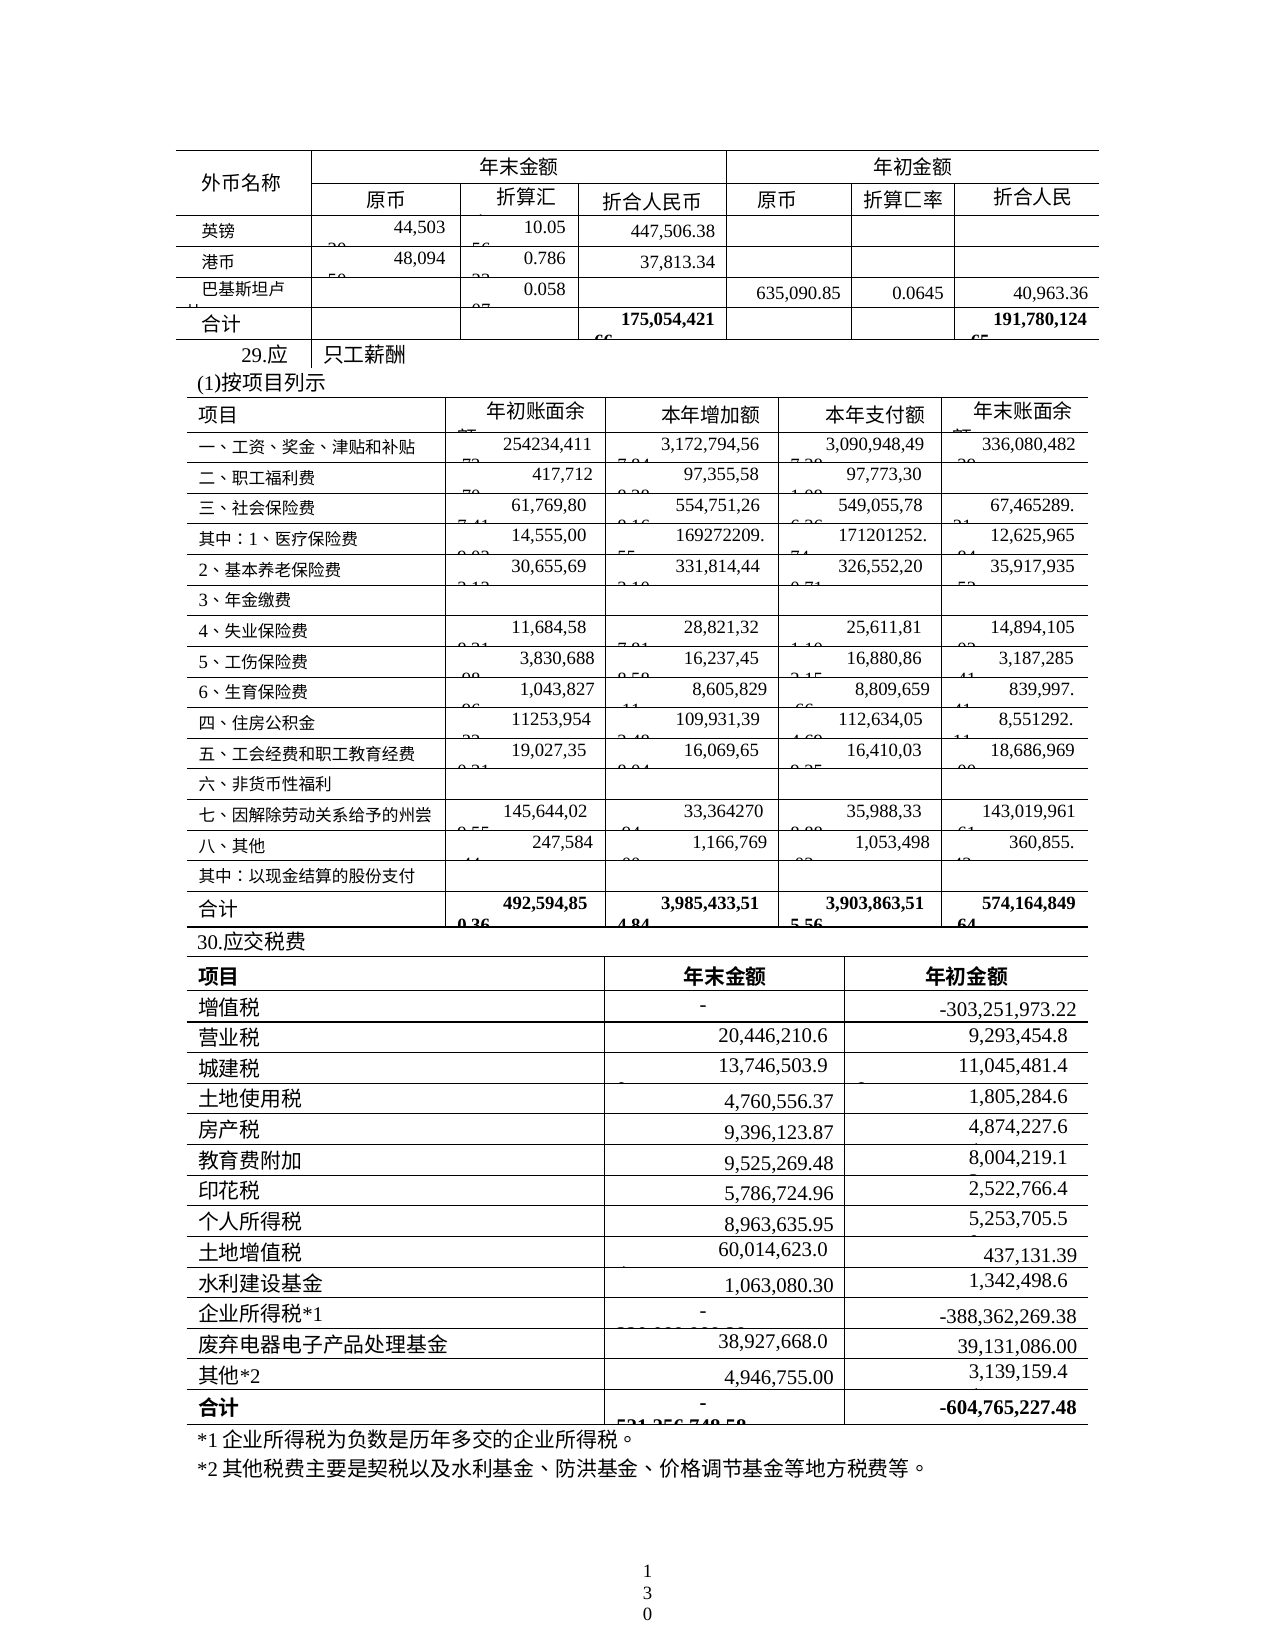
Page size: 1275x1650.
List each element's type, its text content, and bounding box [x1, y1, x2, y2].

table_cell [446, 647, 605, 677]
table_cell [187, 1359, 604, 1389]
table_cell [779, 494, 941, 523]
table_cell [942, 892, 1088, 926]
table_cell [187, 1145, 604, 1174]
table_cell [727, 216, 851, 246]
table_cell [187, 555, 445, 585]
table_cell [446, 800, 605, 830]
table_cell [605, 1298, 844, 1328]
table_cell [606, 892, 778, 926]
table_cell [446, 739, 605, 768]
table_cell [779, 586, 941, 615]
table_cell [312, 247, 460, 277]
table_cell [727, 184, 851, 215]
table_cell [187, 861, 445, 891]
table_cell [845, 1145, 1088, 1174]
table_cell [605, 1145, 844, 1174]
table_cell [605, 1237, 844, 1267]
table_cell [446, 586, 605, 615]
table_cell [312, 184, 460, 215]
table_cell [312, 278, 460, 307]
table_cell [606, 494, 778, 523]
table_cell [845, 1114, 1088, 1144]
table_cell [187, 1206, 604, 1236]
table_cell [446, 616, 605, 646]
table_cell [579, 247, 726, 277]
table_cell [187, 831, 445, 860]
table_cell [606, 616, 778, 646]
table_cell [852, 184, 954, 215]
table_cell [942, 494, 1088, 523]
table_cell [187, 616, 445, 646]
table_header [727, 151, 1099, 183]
text *2其他税费主要是契税以及水利基金、防洪基金、价格调节基金等地方税费等。 [126, 1454, 1149, 1482]
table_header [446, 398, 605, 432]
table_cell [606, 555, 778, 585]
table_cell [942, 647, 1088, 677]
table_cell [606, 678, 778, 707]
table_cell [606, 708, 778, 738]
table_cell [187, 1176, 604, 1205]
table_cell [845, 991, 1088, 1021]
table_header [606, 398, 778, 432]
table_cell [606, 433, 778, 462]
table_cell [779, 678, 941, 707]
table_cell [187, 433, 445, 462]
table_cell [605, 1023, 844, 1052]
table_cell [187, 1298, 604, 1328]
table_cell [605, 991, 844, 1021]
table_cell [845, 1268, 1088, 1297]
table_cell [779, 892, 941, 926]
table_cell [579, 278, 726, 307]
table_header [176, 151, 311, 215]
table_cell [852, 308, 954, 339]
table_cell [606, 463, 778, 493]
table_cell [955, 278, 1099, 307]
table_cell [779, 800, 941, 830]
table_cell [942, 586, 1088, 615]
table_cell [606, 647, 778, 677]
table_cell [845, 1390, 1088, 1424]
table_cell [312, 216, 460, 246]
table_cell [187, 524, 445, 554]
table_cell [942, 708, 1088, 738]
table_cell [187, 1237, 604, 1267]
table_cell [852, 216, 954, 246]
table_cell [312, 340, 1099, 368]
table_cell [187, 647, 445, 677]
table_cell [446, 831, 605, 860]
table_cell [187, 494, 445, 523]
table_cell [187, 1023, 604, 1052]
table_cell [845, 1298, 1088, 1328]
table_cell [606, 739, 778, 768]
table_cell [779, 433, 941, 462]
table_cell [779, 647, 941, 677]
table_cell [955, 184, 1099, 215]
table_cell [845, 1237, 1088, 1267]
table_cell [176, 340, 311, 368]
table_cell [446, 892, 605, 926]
text (1)按项目列示 [126, 368, 1149, 397]
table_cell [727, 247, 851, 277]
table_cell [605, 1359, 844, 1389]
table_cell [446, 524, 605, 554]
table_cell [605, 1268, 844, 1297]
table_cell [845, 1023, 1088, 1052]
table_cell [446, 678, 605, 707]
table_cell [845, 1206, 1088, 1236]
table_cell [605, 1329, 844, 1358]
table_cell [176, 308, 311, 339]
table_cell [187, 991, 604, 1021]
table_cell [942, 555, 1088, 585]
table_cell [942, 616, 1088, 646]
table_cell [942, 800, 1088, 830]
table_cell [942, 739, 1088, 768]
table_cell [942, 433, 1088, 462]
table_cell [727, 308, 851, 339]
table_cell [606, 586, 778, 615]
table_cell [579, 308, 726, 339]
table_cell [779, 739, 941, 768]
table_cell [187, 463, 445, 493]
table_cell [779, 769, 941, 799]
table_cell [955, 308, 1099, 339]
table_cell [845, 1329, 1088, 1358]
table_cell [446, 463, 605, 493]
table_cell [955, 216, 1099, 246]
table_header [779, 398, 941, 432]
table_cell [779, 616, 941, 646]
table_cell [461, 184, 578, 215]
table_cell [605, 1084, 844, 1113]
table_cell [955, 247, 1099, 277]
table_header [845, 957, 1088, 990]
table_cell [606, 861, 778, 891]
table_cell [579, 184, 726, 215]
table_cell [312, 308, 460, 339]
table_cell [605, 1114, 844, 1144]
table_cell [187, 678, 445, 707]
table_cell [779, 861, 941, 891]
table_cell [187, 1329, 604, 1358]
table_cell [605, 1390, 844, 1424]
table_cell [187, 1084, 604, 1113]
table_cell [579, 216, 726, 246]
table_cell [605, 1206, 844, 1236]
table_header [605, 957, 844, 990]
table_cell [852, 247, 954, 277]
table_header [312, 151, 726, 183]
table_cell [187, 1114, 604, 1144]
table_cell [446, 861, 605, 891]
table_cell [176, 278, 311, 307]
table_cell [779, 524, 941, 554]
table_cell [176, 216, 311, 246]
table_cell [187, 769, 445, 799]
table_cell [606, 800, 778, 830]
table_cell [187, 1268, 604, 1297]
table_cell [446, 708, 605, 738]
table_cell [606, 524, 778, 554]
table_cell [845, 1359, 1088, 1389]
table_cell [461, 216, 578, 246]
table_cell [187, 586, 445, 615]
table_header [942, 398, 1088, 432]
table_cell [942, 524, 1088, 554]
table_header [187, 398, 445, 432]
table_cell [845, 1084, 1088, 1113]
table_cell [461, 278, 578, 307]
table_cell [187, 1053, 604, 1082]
text 30.应交税费 [126, 927, 1149, 956]
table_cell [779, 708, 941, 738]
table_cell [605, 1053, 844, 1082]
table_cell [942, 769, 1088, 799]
text *1企业所得税为负数是历年多交的企业所得税。 [126, 1425, 1149, 1454]
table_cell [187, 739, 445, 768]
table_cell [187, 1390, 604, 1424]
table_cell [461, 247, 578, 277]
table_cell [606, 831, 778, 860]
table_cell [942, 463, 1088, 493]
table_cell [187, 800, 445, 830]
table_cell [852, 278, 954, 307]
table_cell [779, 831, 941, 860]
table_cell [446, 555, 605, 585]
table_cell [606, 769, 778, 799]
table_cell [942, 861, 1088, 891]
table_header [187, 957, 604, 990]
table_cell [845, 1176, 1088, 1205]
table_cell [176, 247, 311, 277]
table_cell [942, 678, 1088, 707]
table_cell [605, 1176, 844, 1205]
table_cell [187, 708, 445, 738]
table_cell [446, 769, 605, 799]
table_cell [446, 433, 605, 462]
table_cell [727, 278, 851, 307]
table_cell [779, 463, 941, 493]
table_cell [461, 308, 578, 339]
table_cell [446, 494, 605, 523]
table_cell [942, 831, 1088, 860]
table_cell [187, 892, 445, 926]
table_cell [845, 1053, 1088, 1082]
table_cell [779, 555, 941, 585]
